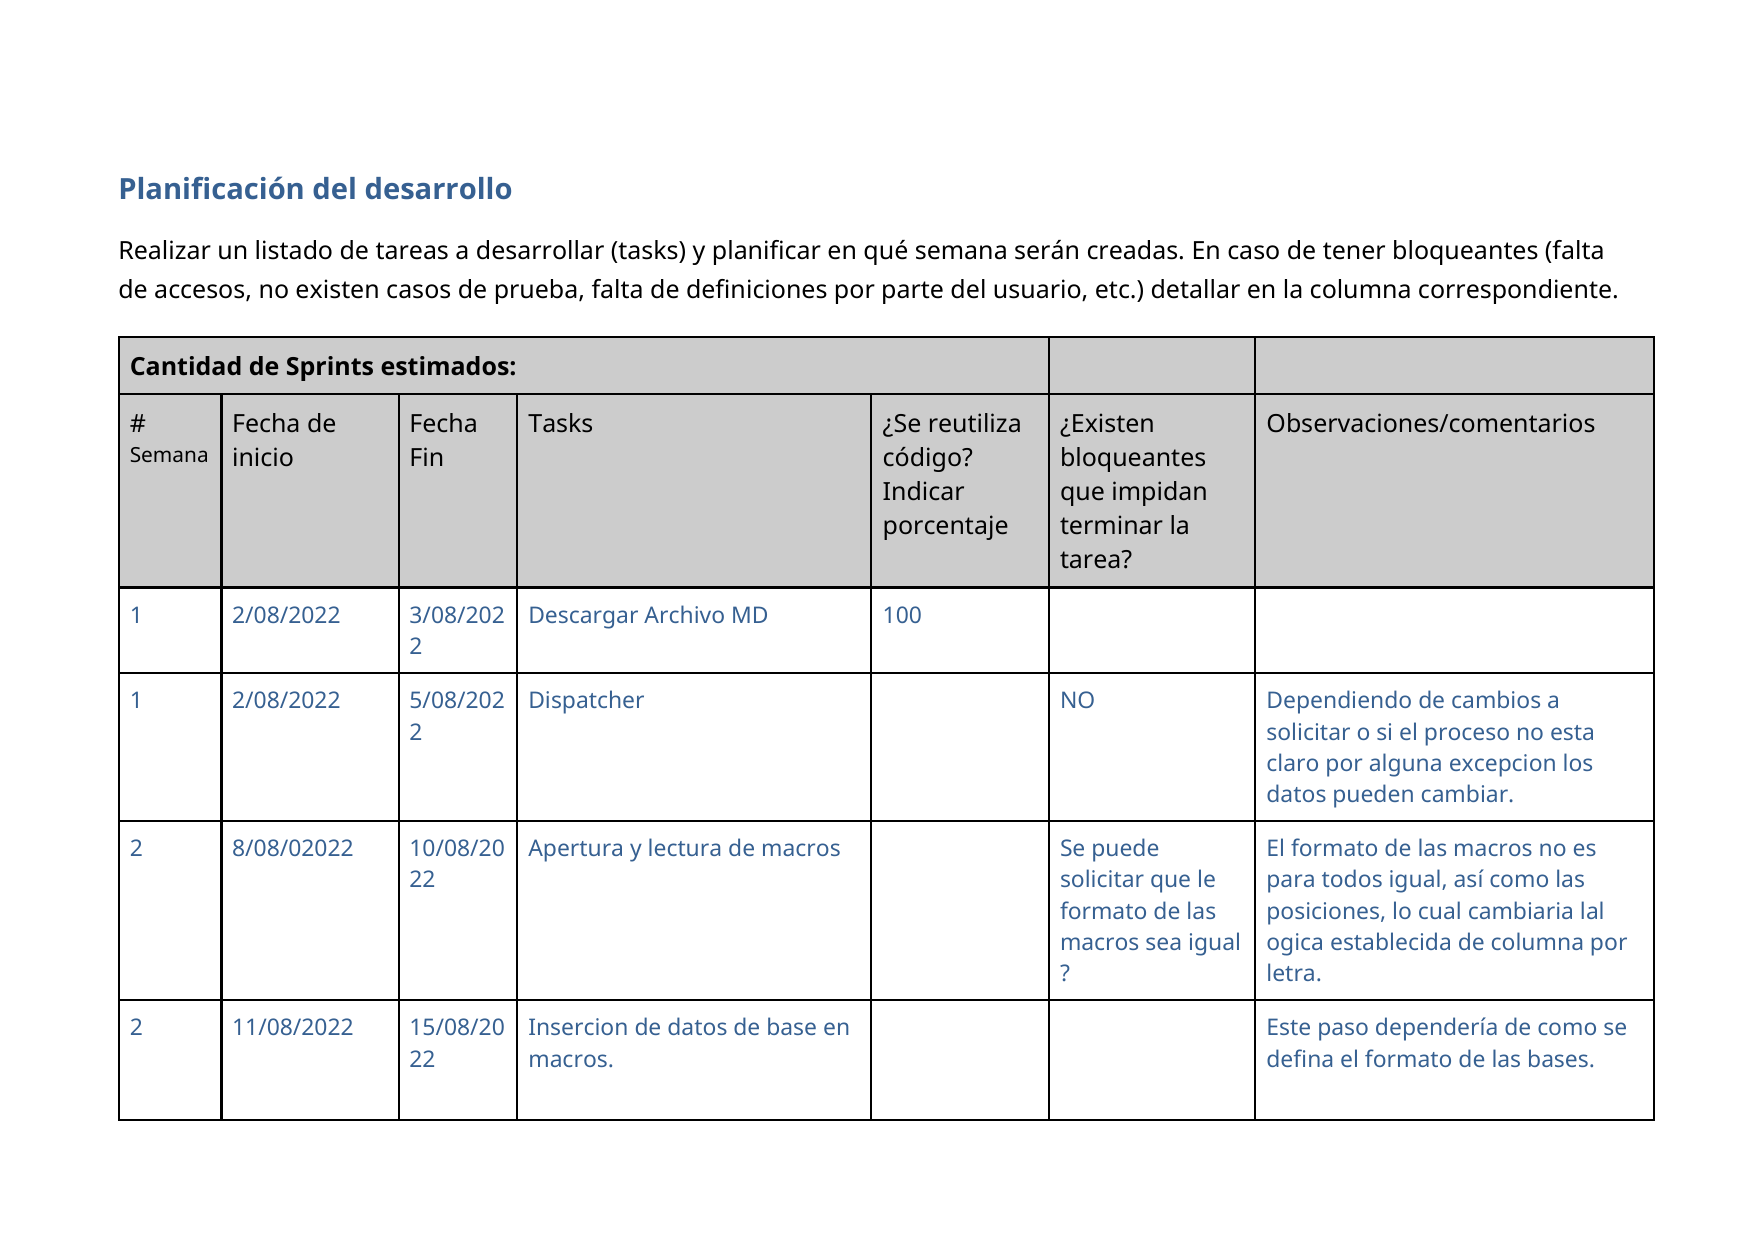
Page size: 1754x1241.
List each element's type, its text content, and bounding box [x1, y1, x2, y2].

table_cell 11/08/2022 [223, 1001, 398, 1119]
table_cell ¿Existen bloqueantes que impidan terminar la tarea? [1050, 395, 1254, 586]
table_header [1256, 338, 1653, 393]
table_cell # Semana [120, 395, 220, 586]
table_cell Descargar Archivo MD [518, 589, 870, 672]
table_cell Apertura y lectura de macros [518, 822, 870, 999]
text Realizar un listado de tareas a desarrollar (tasks) y planificar en qué semana serán creadas. En caso de tener bloqueantes (falta de accesos, no existen casos de prueba, falta de definiciones por parte del usuario, etc.) detallar en la columna correspondiente. [118, 233, 1636, 306]
table_cell Este paso dependería de como se defina el formato de las bases. [1256, 1001, 1653, 1119]
table_cell [872, 674, 1048, 820]
table_cell 2 [120, 822, 220, 999]
table_cell [872, 1001, 1048, 1119]
table_cell ¿Se reutiliza código? Indicar porcentaje [872, 395, 1048, 586]
table_cell Se puede solicitar que le formato de las macros sea igual ? [1050, 822, 1254, 999]
table_cell Insercion de datos de base en macros. [518, 1001, 870, 1119]
table_cell 10/08/2022 [400, 822, 516, 999]
table_cell 15/08/2022 [400, 1001, 516, 1119]
table_cell 1 [120, 674, 220, 820]
table_cell 8/08/02022 [223, 822, 398, 999]
table_cell El formato de las macros no es para todos igual, así como las posiciones, lo cual cambiaria lal ogica establecida de columna por letra. [1256, 822, 1653, 999]
table_cell 5/08/2022 [400, 674, 516, 820]
table_cell 3/08/2022 [400, 589, 516, 672]
table_cell 2/08/2022 [223, 674, 398, 820]
text Planificación del desarrollo [118, 168, 1636, 208]
table_cell Dependiendo de cambios a solicitar o si el proceso no esta claro por alguna excepcion los datos pueden cambiar. [1256, 674, 1653, 820]
table_cell NO [1050, 674, 1254, 820]
table_cell Fecha de inicio [223, 395, 398, 586]
table_cell Dispatcher [518, 674, 870, 820]
table_header [1050, 338, 1254, 393]
table_cell 100 [872, 589, 1048, 672]
table_cell Observaciones/comentarios [1256, 395, 1653, 586]
table_cell Tasks [518, 395, 870, 586]
table_cell [1050, 1001, 1254, 1119]
table_cell Fecha Fin [400, 395, 516, 586]
table_cell [1050, 589, 1254, 672]
table_cell 2 [120, 1001, 220, 1119]
table_cell 2/08/2022 [223, 589, 398, 672]
table_cell [872, 822, 1048, 999]
table_header Cantidad de Sprints estimados: [120, 338, 1048, 393]
table_cell [1256, 589, 1653, 672]
table_cell 1 [120, 589, 220, 672]
